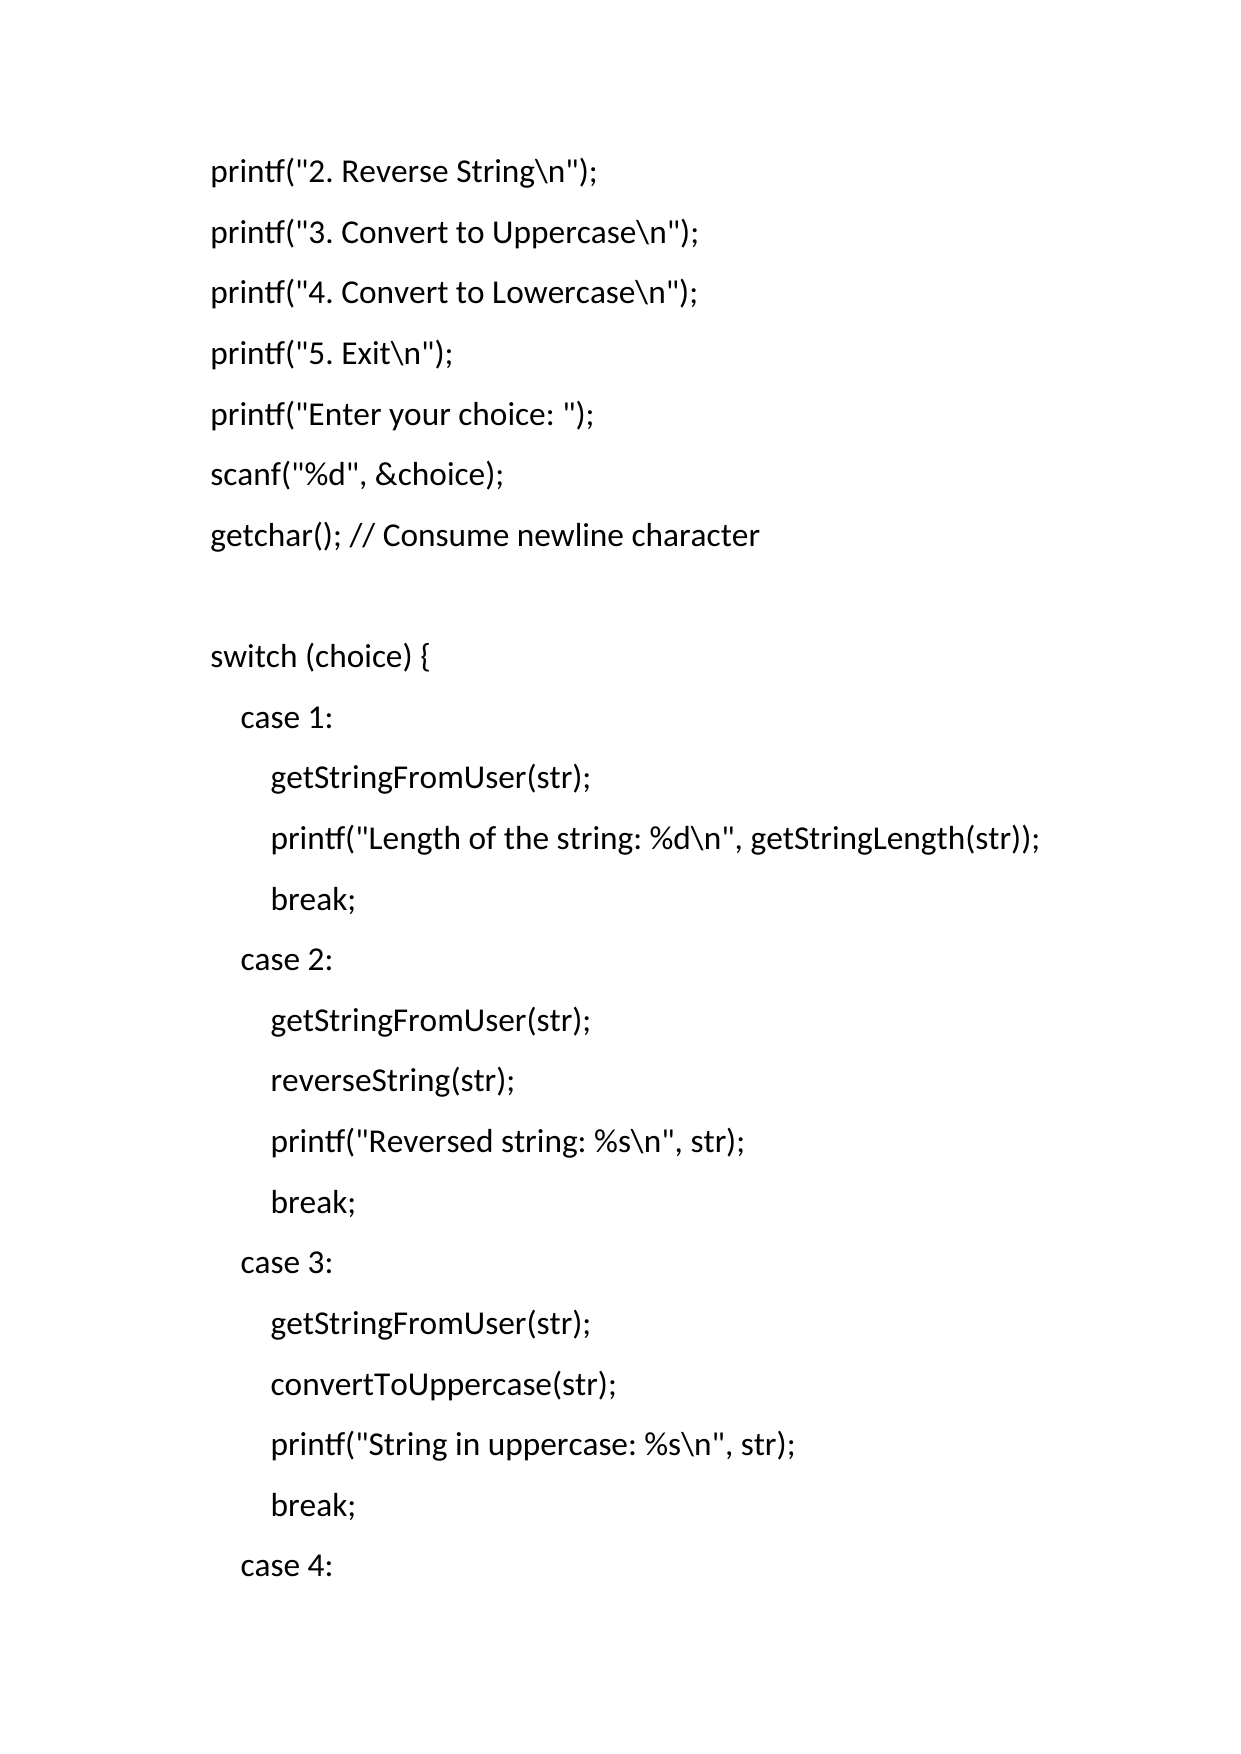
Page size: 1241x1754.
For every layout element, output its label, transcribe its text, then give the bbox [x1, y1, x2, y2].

text getStringFromUser(str); [150, 999, 1090, 1039]
text printf("2. Reverse String\n"); [150, 150, 1090, 191]
text printf("Enter your choice: "); [150, 392, 1090, 433]
text reverseString(str); [150, 1059, 1090, 1100]
text case 1: [150, 696, 1090, 736]
text getStringFromUser(str); [150, 1302, 1090, 1343]
text getchar(); // Consume newline character [150, 514, 1090, 554]
text scanf("%d", &choice); [150, 453, 1090, 494]
text switch (choice) { [150, 635, 1090, 676]
text printf("Reversed string: %s\n", str); [150, 1120, 1090, 1161]
text break; [150, 1484, 1090, 1524]
text printf("5. Exit\n"); [150, 332, 1090, 373]
text printf("3. Convert to Uppercase\n"); [150, 211, 1090, 251]
text printf("Length of the string: %d\n", getStringLength(str)); [150, 817, 1090, 858]
text case 2: [150, 938, 1090, 979]
text case 3: [150, 1241, 1090, 1282]
text getStringFromUser(str); [150, 756, 1090, 797]
text printf("String in uppercase: %s\n", str); [150, 1423, 1090, 1464]
text case 4: [150, 1544, 1090, 1585]
text convertToUppercase(str); [150, 1362, 1090, 1403]
text printf("4. Convert to Lowercase\n"); [150, 271, 1090, 312]
text break; [150, 877, 1090, 918]
text break; [150, 1181, 1090, 1221]
